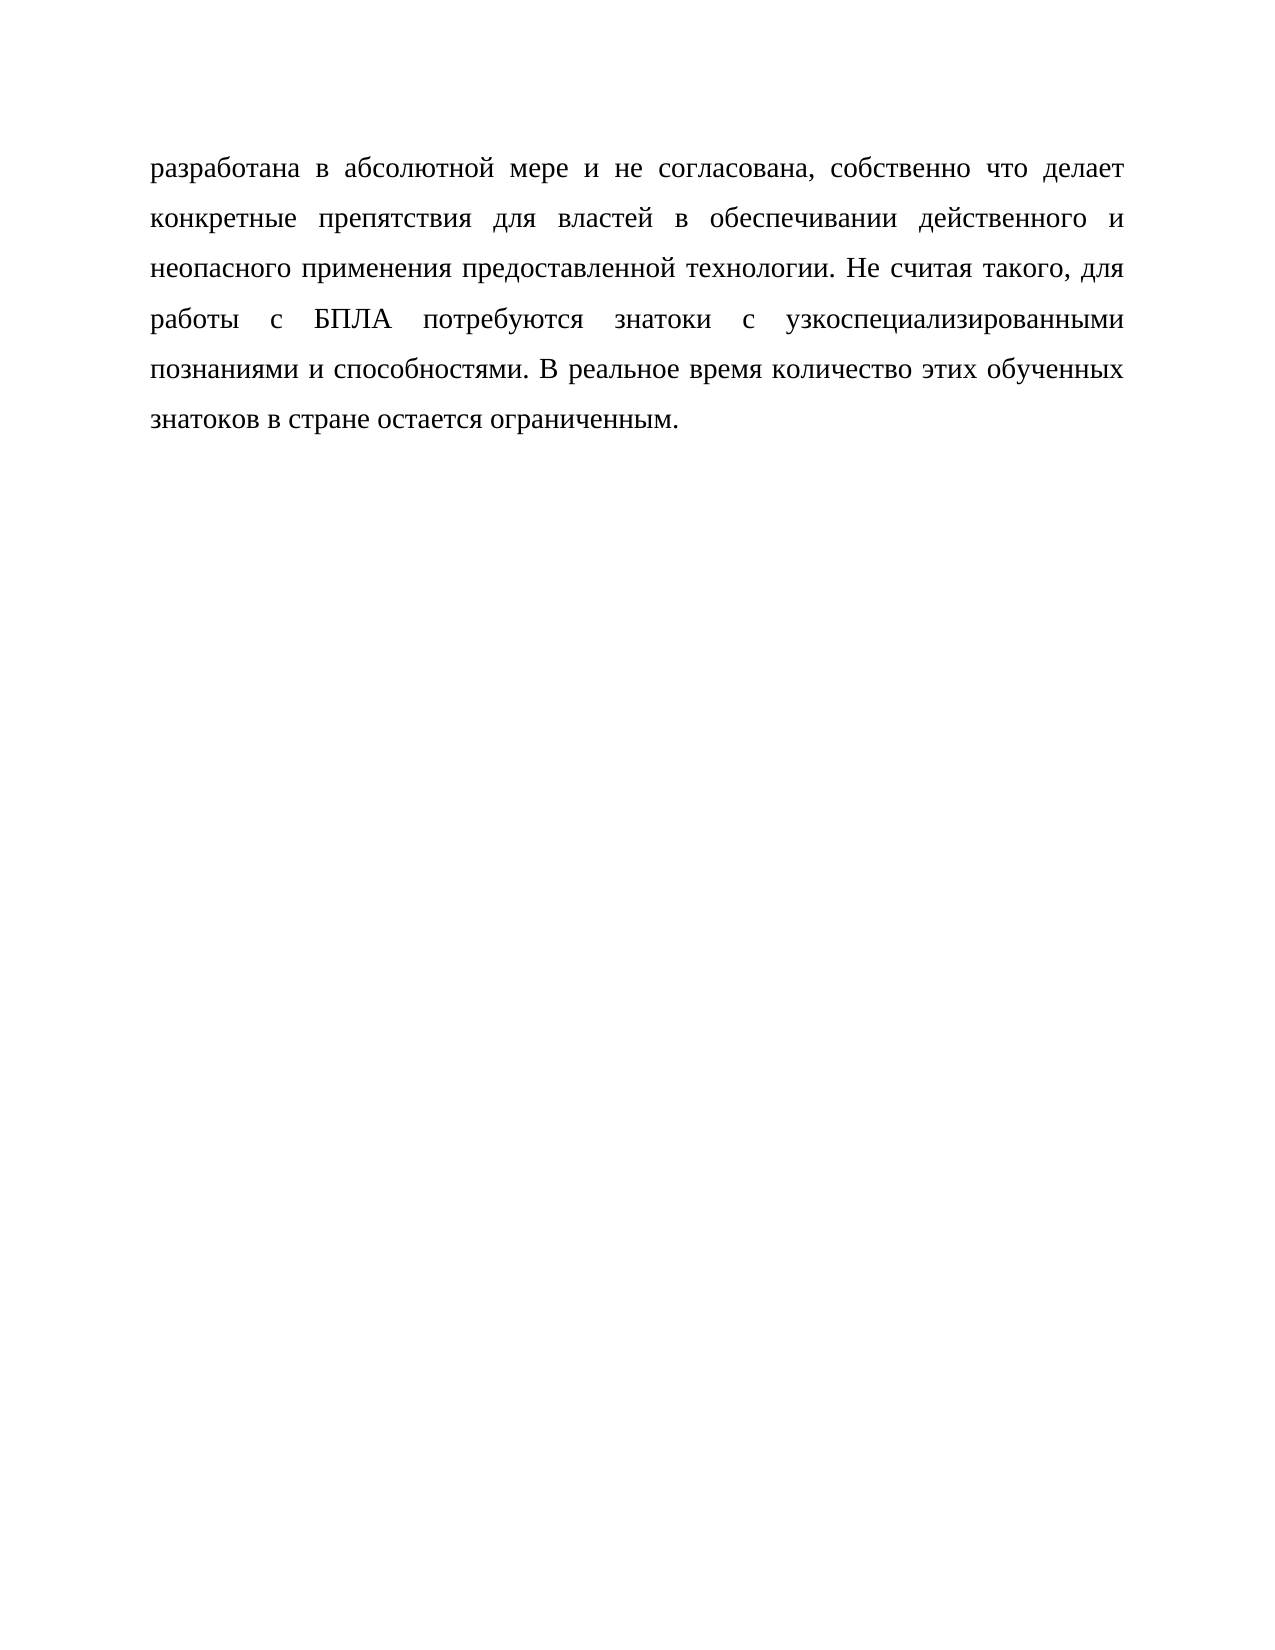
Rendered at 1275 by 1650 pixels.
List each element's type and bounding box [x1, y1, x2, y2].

text [150, 150, 1125, 435]
